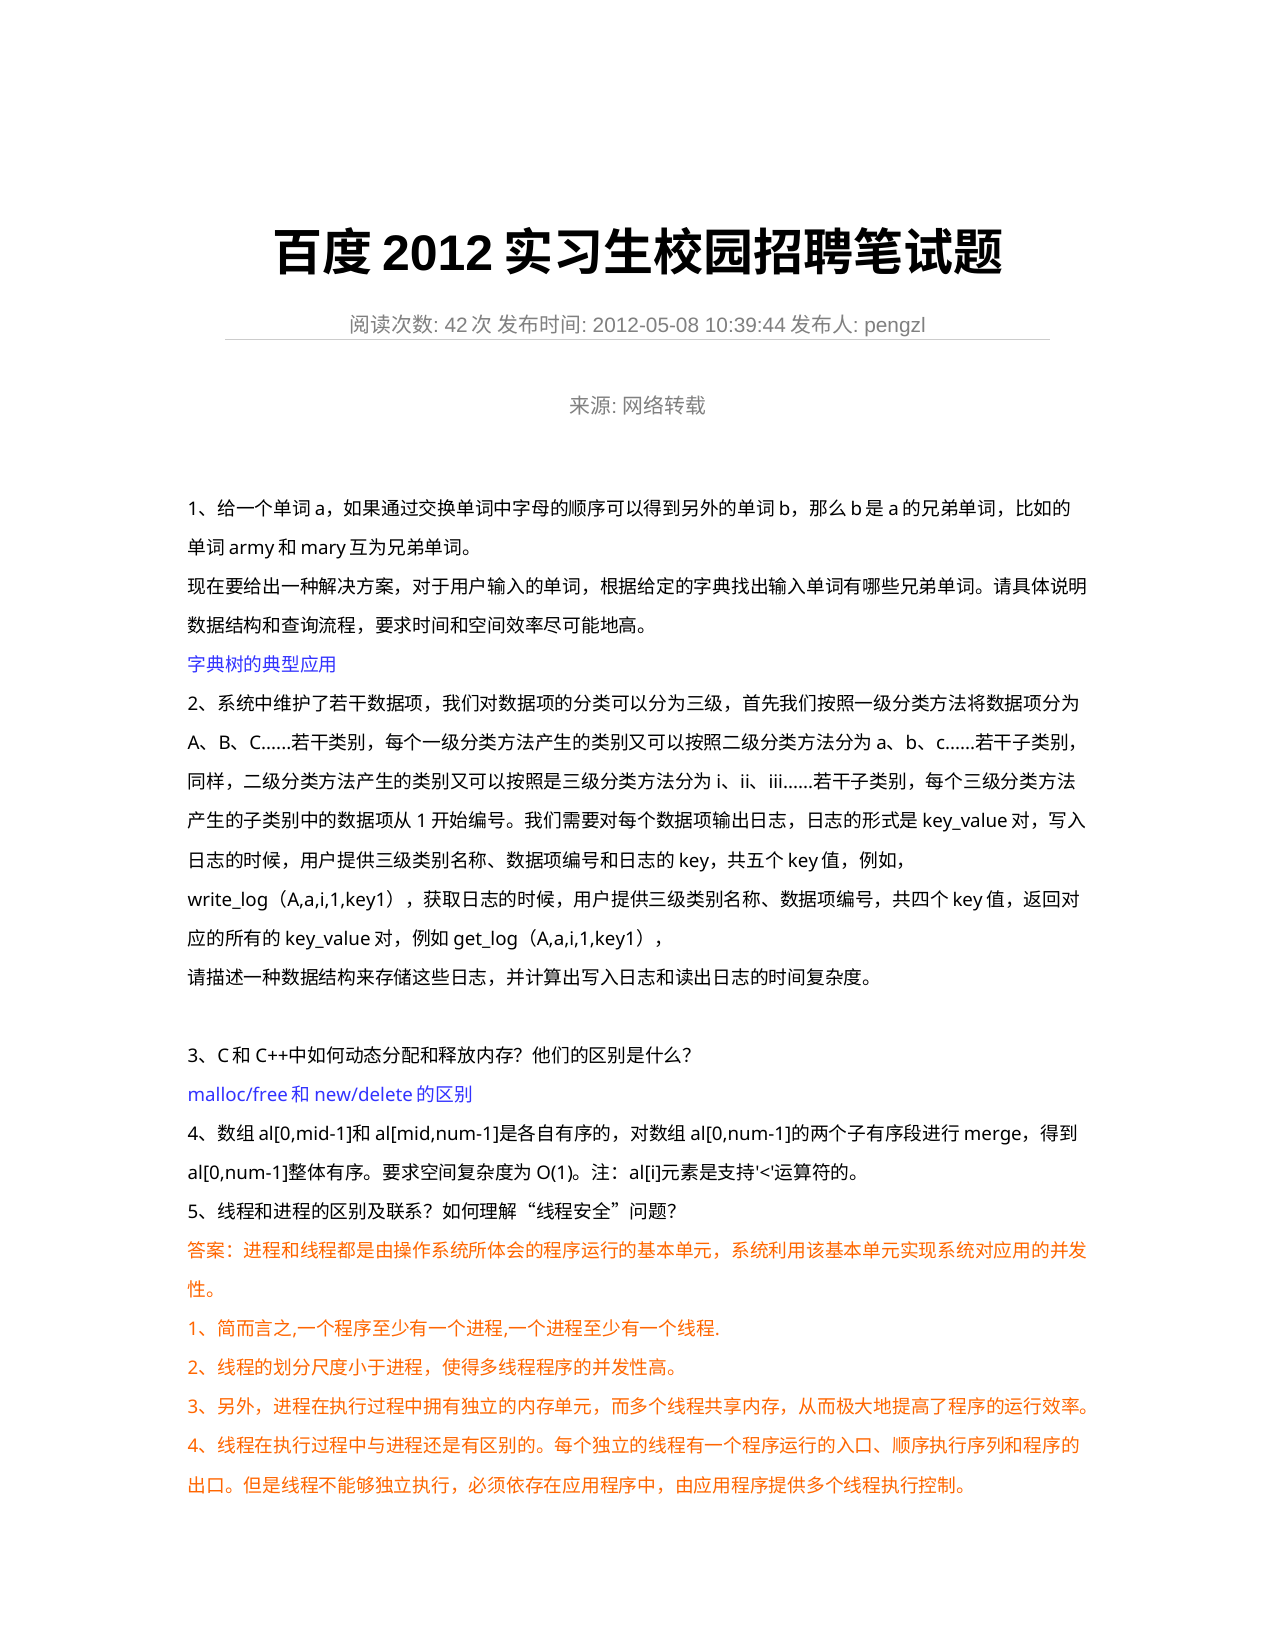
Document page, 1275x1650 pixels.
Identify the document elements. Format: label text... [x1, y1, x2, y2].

text 阅读次数: 42次 发布时间: 2012-05-08 10:39:44发布人: pengzl [225, 308, 1050, 339]
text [187, 482, 1087, 1497]
text 百度2012实习生校园招聘笔试题 [227, 212, 1048, 285]
text 来源: 网络转载 [225, 365, 1050, 419]
